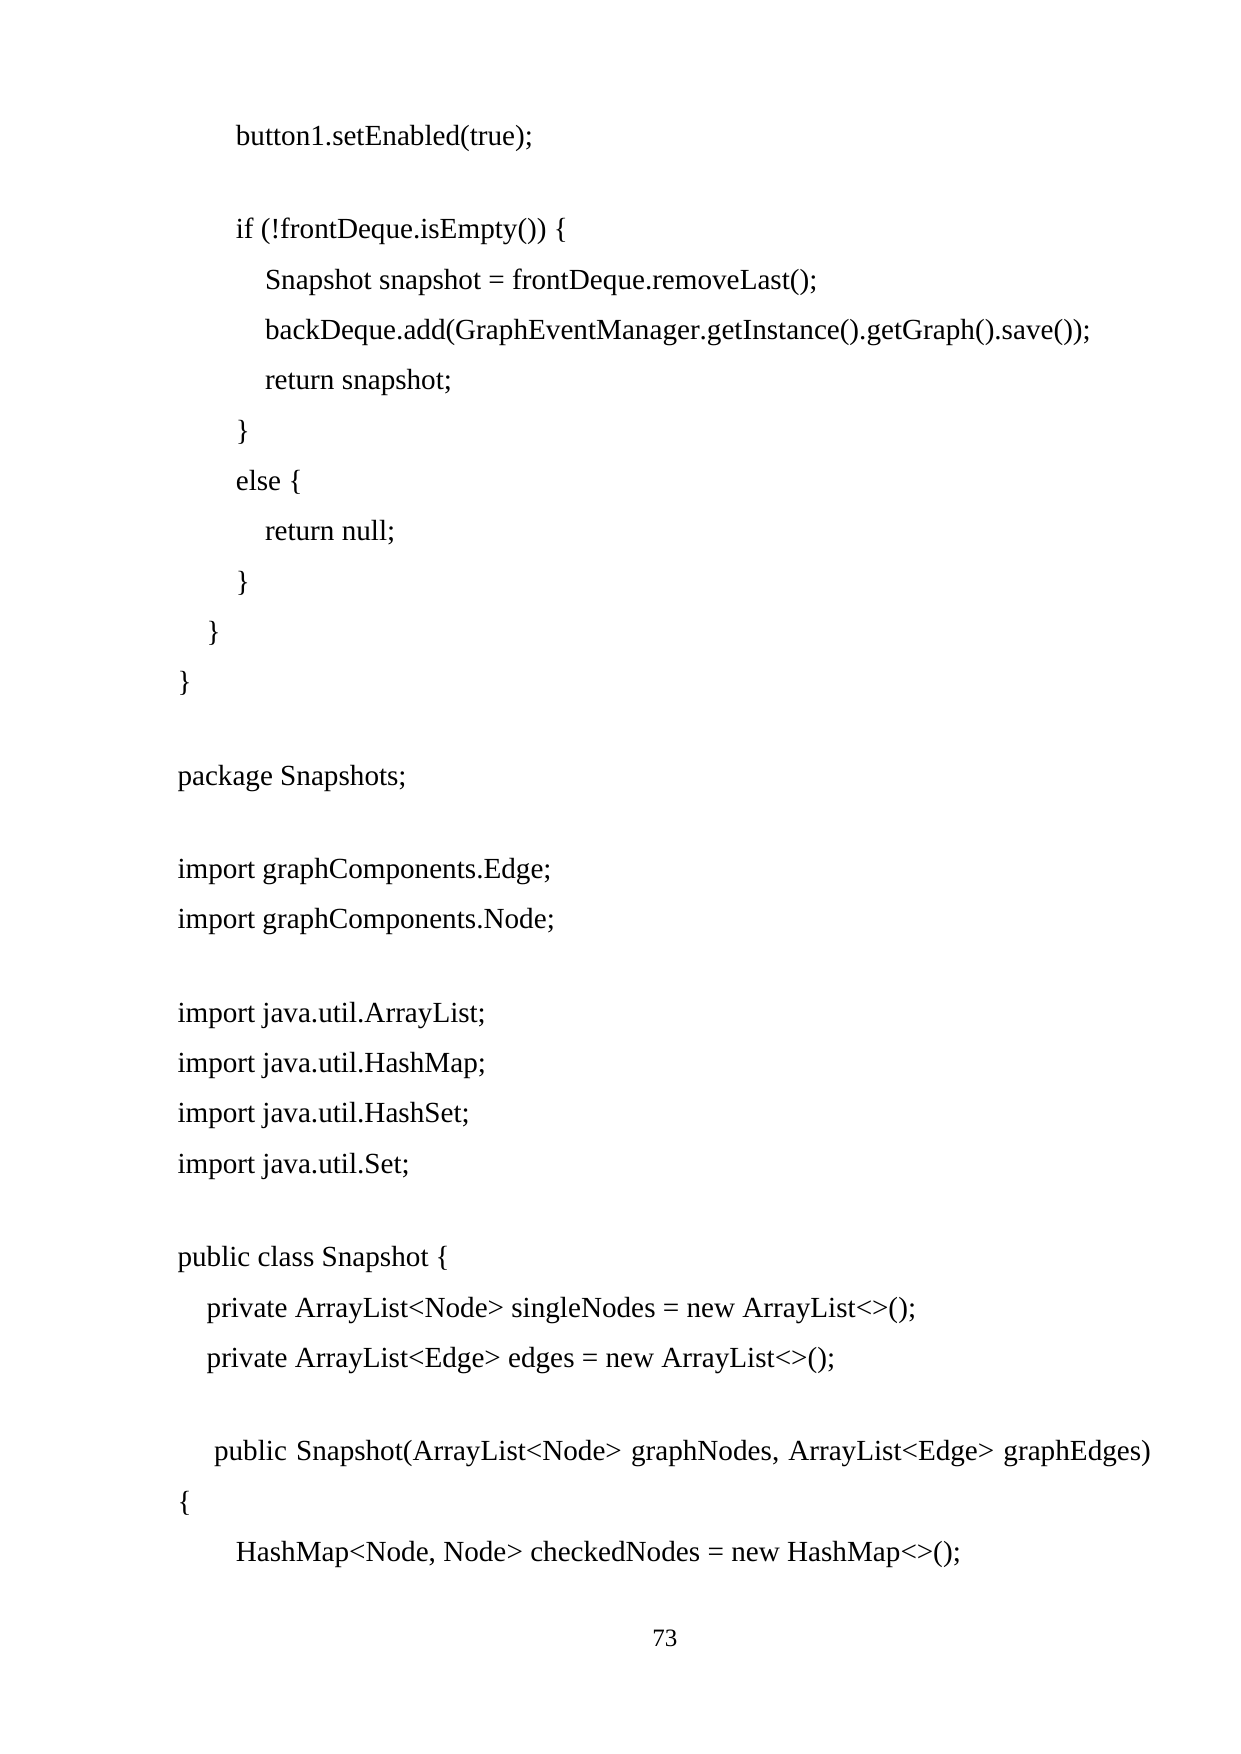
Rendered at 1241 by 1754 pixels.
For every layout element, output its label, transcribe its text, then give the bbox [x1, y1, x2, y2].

text import graphComponents.Edge; [177, 851, 1152, 885]
text } [177, 564, 1152, 597]
text backDeque.add(GraphEventManager.getInstance().getGraph().save()); [177, 312, 1152, 346]
text } [177, 413, 1152, 446]
text button1.setEnabled(true); [177, 118, 1152, 152]
text } [177, 664, 1152, 698]
text return snapshot; [177, 362, 1152, 396]
text package Snapshots; [177, 758, 1152, 791]
text public Snapshot(ArrayList<Node> graphNodes, ArrayList<Edge> graphEdges) { [177, 1433, 1152, 1517]
text return null; [177, 513, 1152, 547]
text if (!frontDeque.isEmpty()) { [177, 212, 1152, 245]
text private ArrayList<Node> singleNodes = new ArrayList<>(); [177, 1290, 1152, 1323]
text import java.util.ArrayList; [177, 995, 1152, 1028]
text import graphComponents.Node; [177, 902, 1152, 935]
text import java.util.HashSet; [177, 1096, 1152, 1129]
text import java.util.HashMap; [177, 1045, 1152, 1079]
text HashMap<Node, Node> checkedNodes = new HashMap<>(); [177, 1534, 1152, 1568]
text public class Snapshot { [177, 1239, 1152, 1273]
text else { [177, 463, 1152, 497]
text } [177, 614, 1152, 648]
text import java.util.Set; [177, 1146, 1152, 1179]
text private ArrayList<Edge> edges = new ArrayList<>(); [177, 1340, 1152, 1373]
text Snapshot snapshot = frontDeque.removeLast(); [177, 262, 1152, 295]
